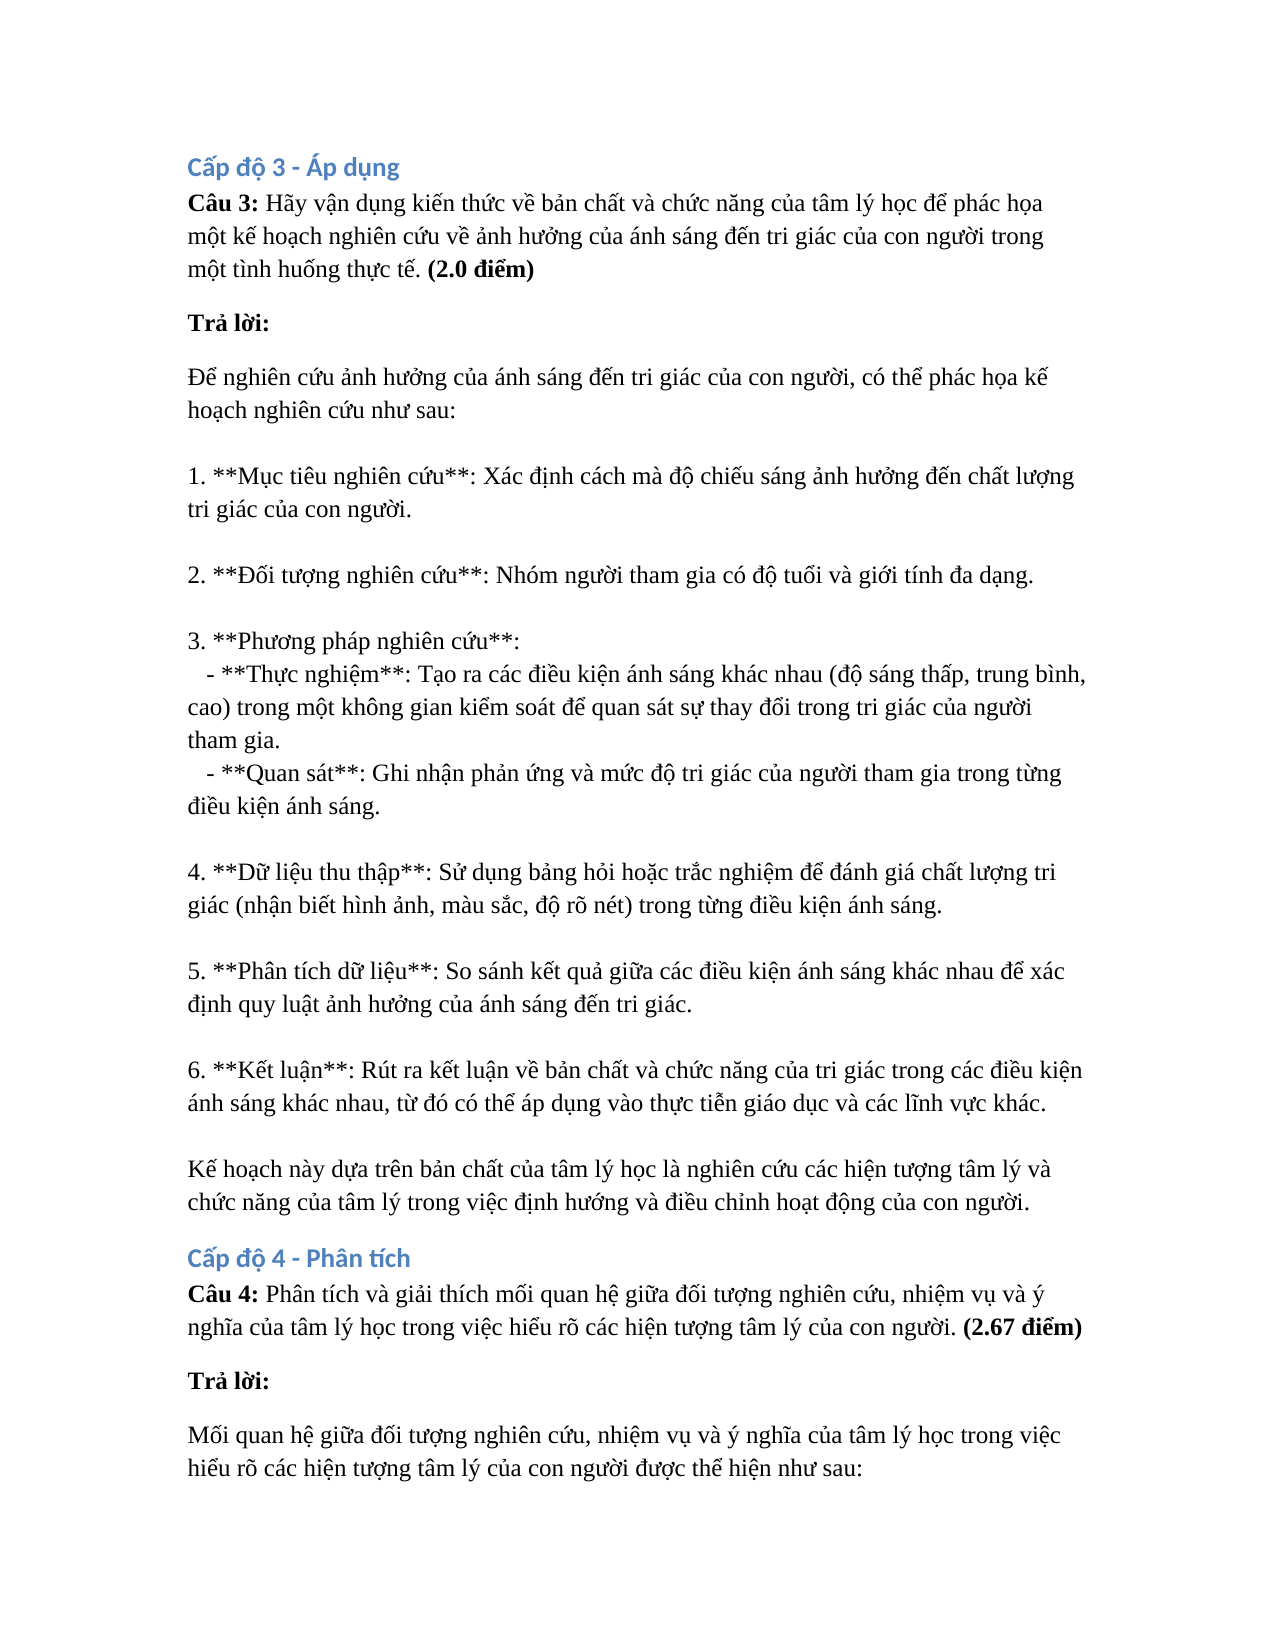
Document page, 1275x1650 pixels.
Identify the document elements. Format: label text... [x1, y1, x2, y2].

subtitle Cấp độ 4 - Phân tích [187, 1241, 1087, 1274]
text Trả lời: [187, 1366, 1087, 1394]
text Câu 3: Hãy vận dụng kiến thức về bản chất và chức năng của tâm lý học để phác họa một kế hoạch nghiên cứu về ảnh hưởng của ánh sáng đến tri giác của con người trong một tình huống thực tế. (2.0 điểm) [187, 188, 1087, 283]
text Trả lời: [187, 308, 1087, 337]
text Câu 4: Phân tích và giải thích mối quan hệ giữa đối tượng nghiên cứu, nhiệm vụ và ý nghĩa của tâm lý học trong việc hiểu rõ các hiện tượng tâm lý của con người. (2.67 điểm) [187, 1279, 1087, 1341]
text Để nghiên cứu ảnh hưởng của ánh sáng đến tri giác của con người, có thể phác họa kế hoạch nghiên cứu như sau: 1. **Mục tiêu nghiên cứu**: Xác định cách mà độ chiếu sáng ảnh hưởng đến chất lượng tri giác của con người. 2. **Đối tượng nghiên cứu**: Nhóm người tham gia có độ tuổi và giới tính đa dạng. 3. **Phương pháp nghiên cứu**: - **Thực nghiệm**: Tạo ra các điều kiện ánh sáng khác nhau (độ sáng thấp, trung bình, cao) trong một không gian kiểm soát để quan sát sự thay đổi trong tri giác của người tham gia. - **Quan sát**: Ghi nhận phản ứng và mức độ tri giác của người tham gia trong từng điều kiện ánh sáng. 4. **Dữ liệu thu thập**: Sử dụng bảng hỏi hoặc trắc nghiệm để đánh giá chất lượng tri giác (nhận biết hình ảnh, màu sắc, độ rõ nét) trong từng điều kiện ánh sáng. 5. **Phân tích dữ liệu**: So sánh kết quả giữa các điều kiện ánh sáng khác nhau để xác định quy luật ảnh hưởng của ánh sáng đến tri giác. 6. **Kết luận**: Rút ra kết luận về bản chất và chức năng của tri giác trong các điều kiện ánh sáng khác nhau, từ đó có thể áp dụng vào thực tiễn giáo dục và các lĩnh vực khác. Kế hoạch này dựa trên bản chất của tâm lý học là nghiên cứu các hiện tượng tâm lý và chức năng của tâm lý trong việc định hướng và điều chỉnh hoạt động của con người. [187, 362, 1087, 1216]
subtitle Cấp độ 3 - Áp dụng [187, 150, 1087, 183]
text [187, 1420, 1087, 1481]
